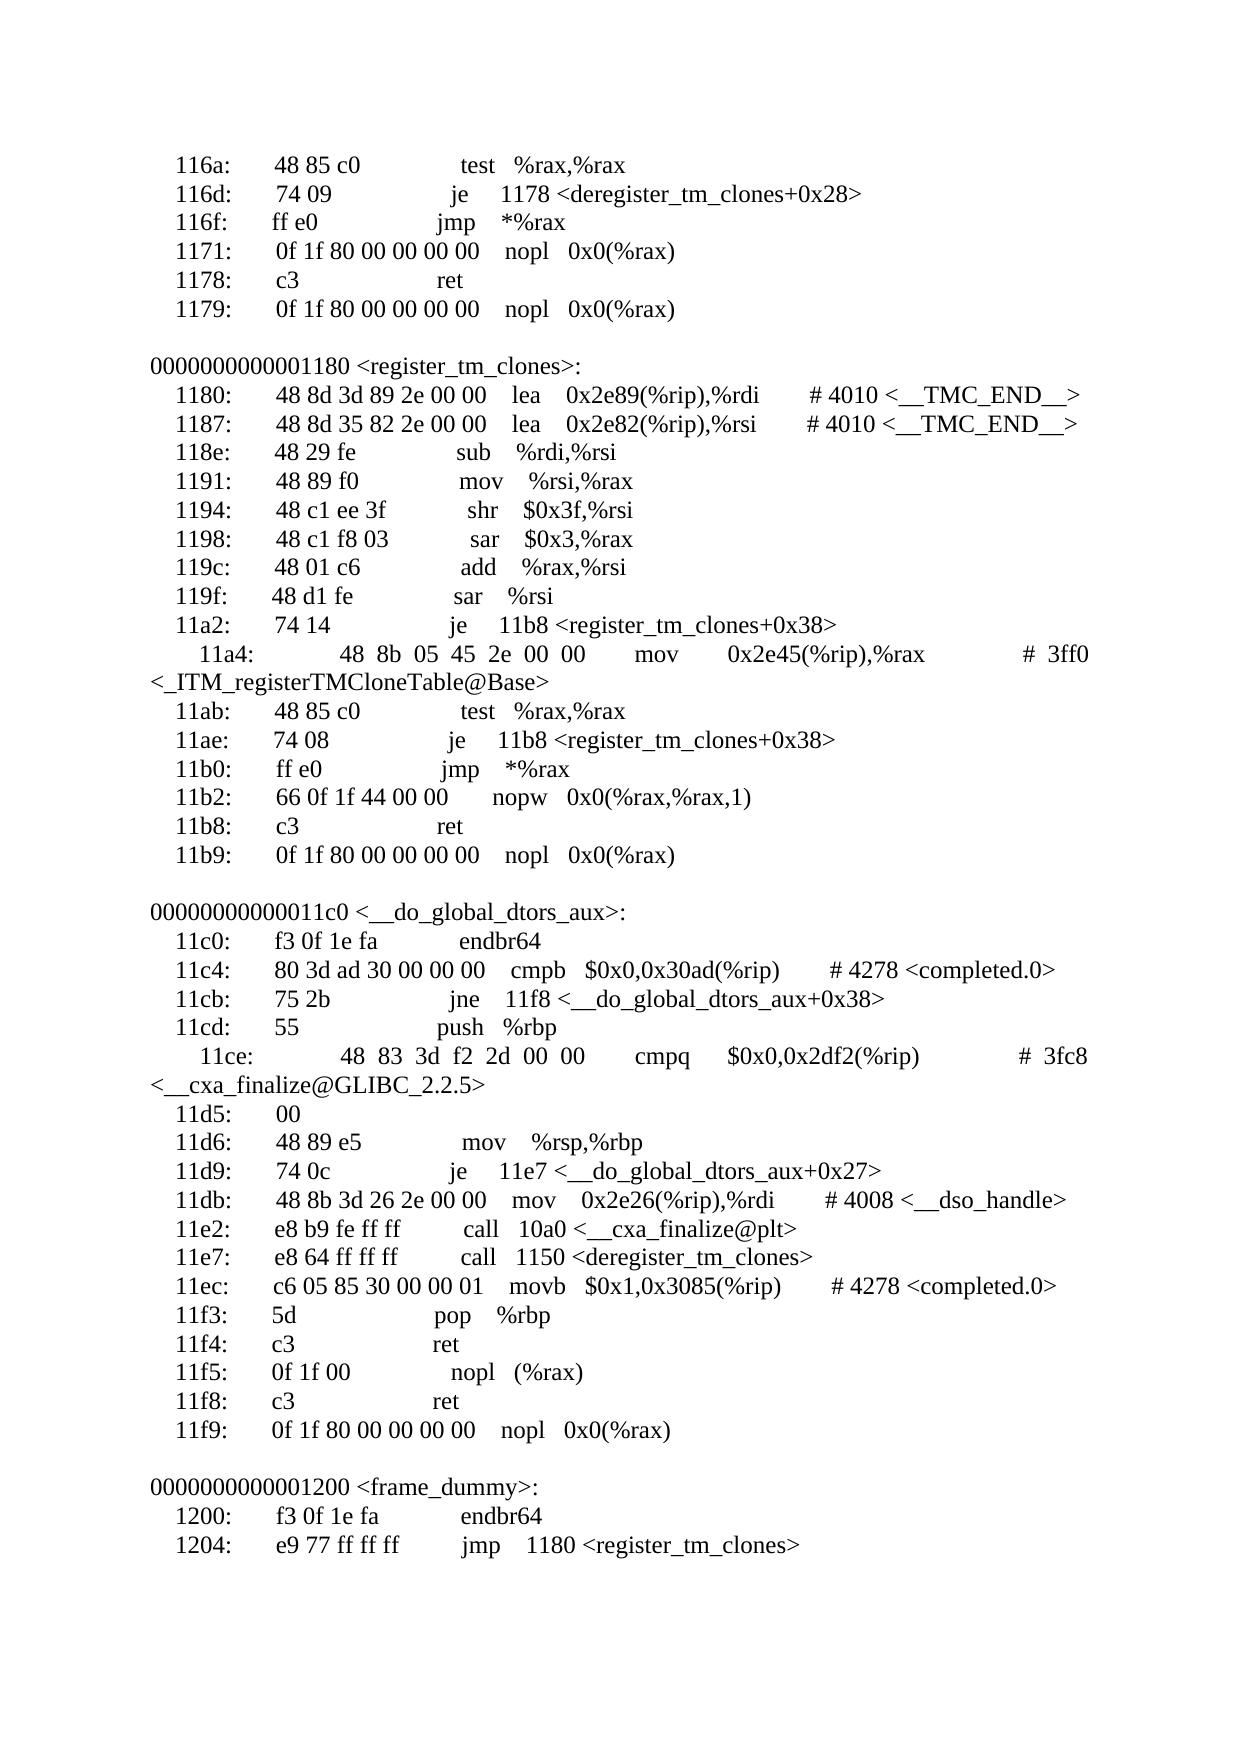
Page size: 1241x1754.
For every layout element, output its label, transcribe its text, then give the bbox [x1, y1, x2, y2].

text 116a: 48 85 c0 test %rax,%rax [150, 150, 1090, 179]
text 11e2: e8 b9 fe ff ff call 10a0 <__cxa_finalize@plt> [150, 1214, 1090, 1242]
text 119c: 48 01 c6 add %rax,%rsi [150, 552, 1090, 581]
text 116f: ff e0 jmp *%rax [150, 207, 1090, 236]
text 0000000000001180 <register_tm_clones>: [150, 351, 1090, 380]
text 11e7: e8 64 ff ff ff call 1150 <deregister_tm_clones> [150, 1242, 1090, 1271]
text 11f5: 0f 1f 00 nopl (%rax) [150, 1357, 1090, 1386]
text 1198: 48 c1 f8 03 sar $0x3,%rax [150, 524, 1090, 552]
text 11cd: 55 push %rbp [150, 1012, 1090, 1041]
text 11a4: 48 8b 05 45 2e 00 00 mov 0x2e45(%rip),%rax # 3ff0 <_ITM_registerTMCloneTable@Base> [150, 639, 1090, 696]
text 11ce: 48 83 3d f2 2d 00 00 cmpq $0x0,0x2df2(%rip) # 3fc8 <__cxa_finalize@GLIBC_2.2.5> [150, 1041, 1090, 1099]
text 11f4: c3 ret [150, 1329, 1090, 1357]
text 119f: 48 d1 fe sar %rsi [150, 581, 1090, 610]
text 11d5: 00 [150, 1099, 1090, 1127]
text 116d: 74 09 je 1178 <deregister_tm_clones+0x28> [150, 179, 1090, 207]
text 11ab: 48 85 c0 test %rax,%rax [150, 696, 1090, 725]
text 11b9: 0f 1f 80 00 00 00 00 nopl 0x0(%rax) [150, 840, 1090, 869]
text 0000000000001200 <frame_dummy>: [150, 1472, 1090, 1501]
text 11d6: 48 89 e5 mov %rsp,%rbp [150, 1127, 1090, 1156]
text 11b8: c3 ret [150, 811, 1090, 840]
text 11d9: 74 0c je 11e7 <__do_global_dtors_aux+0x27> [150, 1156, 1090, 1185]
text 11cb: 75 2b jne 11f8 <__do_global_dtors_aux+0x38> [150, 984, 1090, 1012]
text 1200: f3 0f 1e fa endbr64 [150, 1501, 1090, 1530]
text 1187: 48 8d 35 82 2e 00 00 lea 0x2e82(%rip),%rsi # 4010 <__TMC_END__> [150, 409, 1090, 437]
text 1179: 0f 1f 80 00 00 00 00 nopl 0x0(%rax) [150, 294, 1090, 322]
text 1204: e9 77 ff ff ff jmp 1180 <register_tm_clones> [150, 1530, 1090, 1559]
text 1180: 48 8d 3d 89 2e 00 00 lea 0x2e89(%rip),%rdi # 4010 <__TMC_END__> [150, 380, 1090, 409]
text 00000000000011c0 <__do_global_dtors_aux>: [150, 897, 1090, 926]
text 11ec: c6 05 85 30 00 00 01 movb $0x1,0x3085(%rip) # 4278 <completed.0> [150, 1271, 1090, 1300]
text 1178: c3 ret [150, 265, 1090, 294]
text 11ae: 74 08 je 11b8 <register_tm_clones+0x38> [150, 725, 1090, 754]
text 1191: 48 89 f0 mov %rsi,%rax [150, 466, 1090, 495]
text 1171: 0f 1f 80 00 00 00 00 nopl 0x0(%rax) [150, 236, 1090, 265]
text 11c0: f3 0f 1e fa endbr64 [150, 926, 1090, 955]
text 11b0: ff e0 jmp *%rax [150, 754, 1090, 782]
text 11b2: 66 0f 1f 44 00 00 nopw 0x0(%rax,%rax,1) [150, 782, 1090, 811]
text 11f9: 0f 1f 80 00 00 00 00 nopl 0x0(%rax) [150, 1415, 1090, 1444]
text 11db: 48 8b 3d 26 2e 00 00 mov 0x2e26(%rip),%rdi # 4008 <__dso_handle> [150, 1185, 1090, 1214]
text 11a2: 74 14 je 11b8 <register_tm_clones+0x38> [150, 610, 1090, 639]
text 11c4: 80 3d ad 30 00 00 00 cmpb $0x0,0x30ad(%rip) # 4278 <completed.0> [150, 955, 1090, 984]
text 11f3: 5d pop %rbp [150, 1300, 1090, 1329]
text 11f8: c3 ret [150, 1386, 1090, 1415]
text 1194: 48 c1 ee 3f shr $0x3f,%rsi [150, 495, 1090, 524]
text 118e: 48 29 fe sub %rdi,%rsi [150, 437, 1090, 466]
